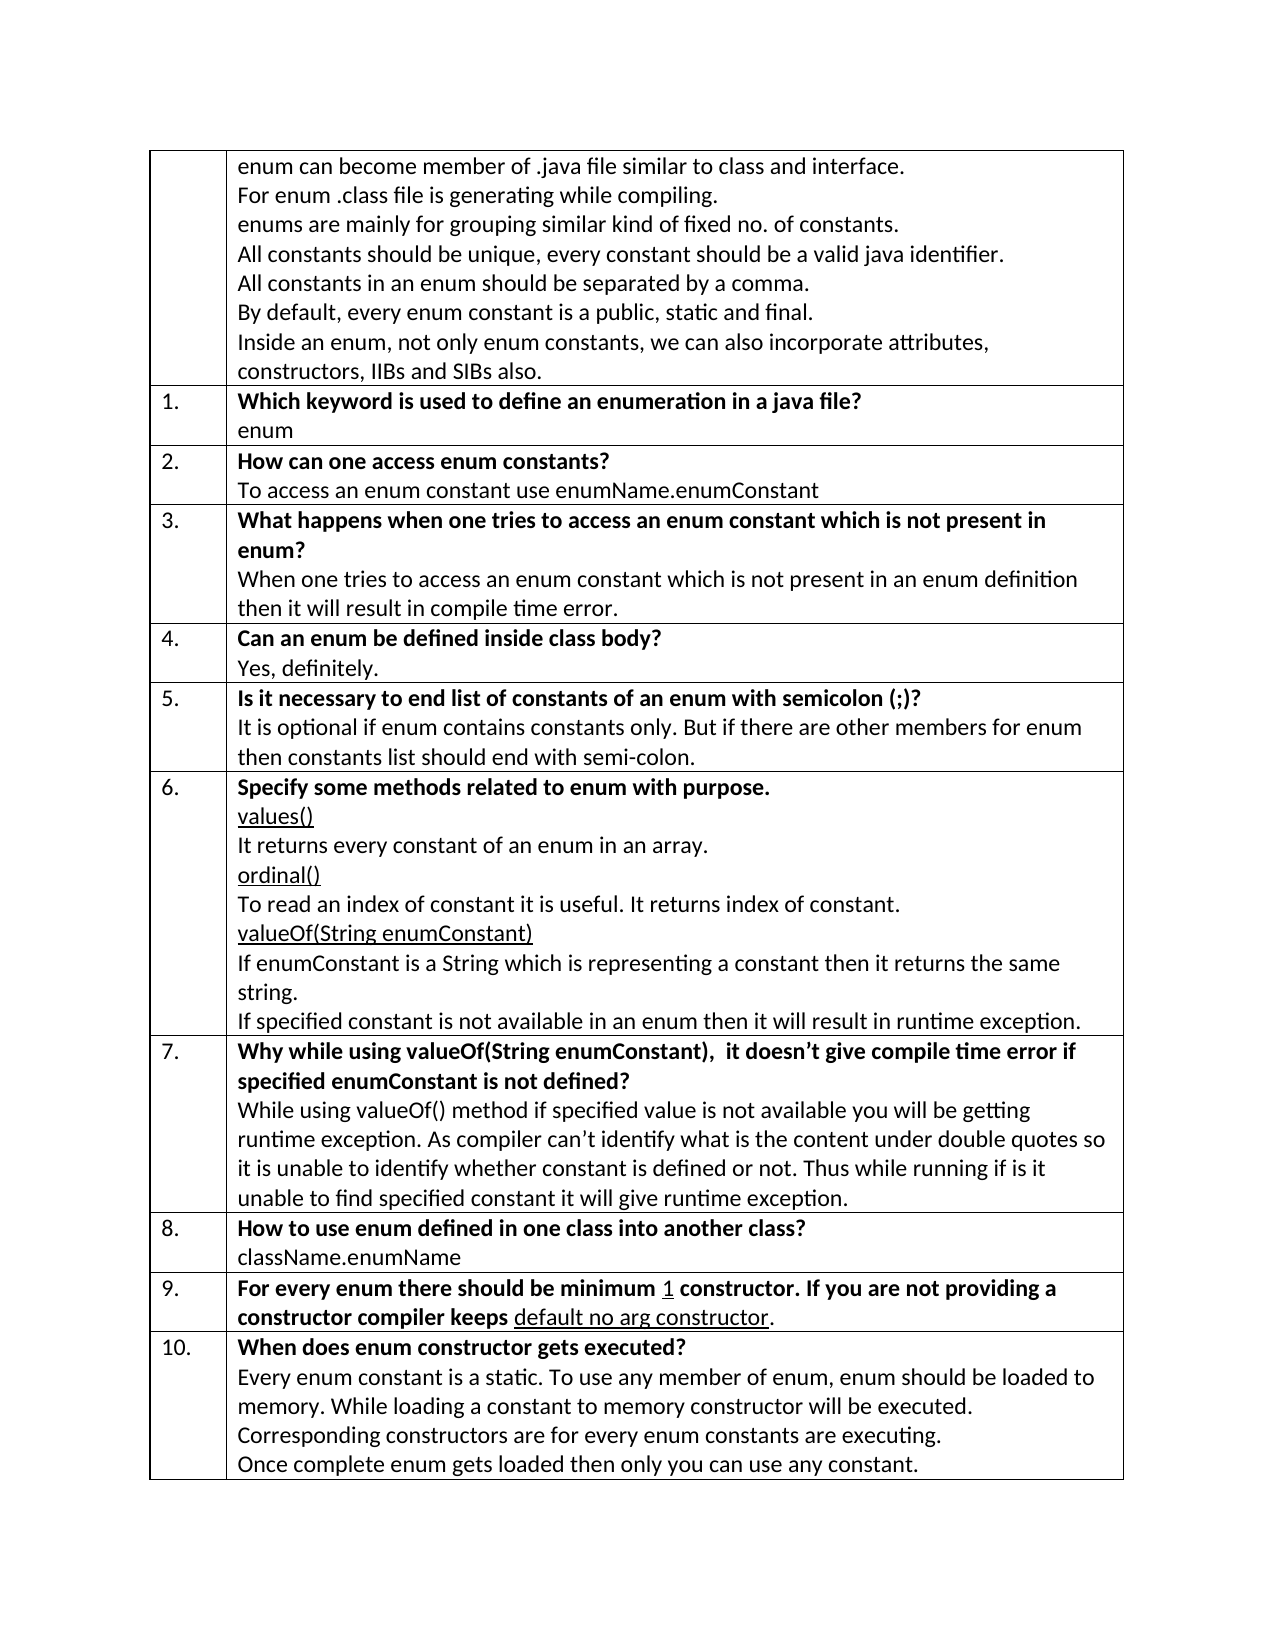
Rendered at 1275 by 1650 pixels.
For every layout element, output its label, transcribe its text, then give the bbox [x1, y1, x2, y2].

table_cell When does enum constructor gets executed? Every enum constant is a static. To use any member of enum, enum should be loaded to memory. While loading a constant to memory constructor will be executed. Corresponding constructors are for every enum constants are executing. Once complete enum gets loaded then only you can use any constant. [227, 1332, 1123, 1479]
table_cell Is it necessary to end list of constants of an enum with semicolon (;)? It is optional if enum contains constants only. But if there are other members for enum then constants list should end with semi-colon. [227, 683, 1123, 771]
table_cell 10. [151, 1332, 226, 1479]
table_cell 4. [151, 624, 226, 682]
table_cell How can one access enum constants? To access an enum constant use enumName.enumConstant [227, 446, 1123, 504]
table_cell How to use enum defined in one class into another class? className.enumName [227, 1213, 1123, 1272]
table_cell For every enum there should be minimum 1 constructor. If you are not providing a constructor compiler keeps default no arg constructor. [227, 1273, 1123, 1331]
table_cell 9. [151, 1273, 226, 1331]
table_header [151, 151, 226, 385]
table_cell What happens when one tries to access an enum constant which is not present in enum? When one tries to access an enum constant which is not present in an enum definition then it will result in compile time error. [227, 505, 1123, 622]
table_cell Specify some methods related to enum with purpose. values() It returns every constant of an enum in an array. ordinal() To read an index of constant it is useful. It returns index of constant. valueOf(String enumConstant) If enumConstant is a String which is representing a constant then it returns the same string. If specified constant is not available in an enum then it will result in runtime exception. [227, 772, 1123, 1035]
table_cell 3. [151, 505, 226, 622]
table_cell Why while using valueOf(String enumConstant), it doesn’t give compile time error if specified enumConstant is not defined? While using valueOf() method if specified value is not available you will be getting runtime exception. As compiler can’t identify what is the content under double quotes so it is unable to identify whether constant is defined or not. Thus while running if is it unable to find specified constant it will give runtime exception. [227, 1036, 1123, 1212]
table_cell 8. [151, 1213, 226, 1272]
table_cell 2. [151, 446, 226, 504]
table_cell Can an enum be defined inside class body? Yes, definitely. [227, 624, 1123, 682]
table_cell Which keyword is used to define an enumeration in a java file? enum [227, 386, 1123, 445]
table_header enum can become member of .java file similar to class and interface. For enum .class file is generating while compiling. enums are mainly for grouping similar kind of fixed no. of constants. All constants should be unique, every constant should be a valid java identifier. All constants in an enum should be separated by a comma. By default, every enum constant is a public, static and final. Inside an enum, not only enum constants, we can also incorporate attributes, constructors, IIBs and SIBs also. [227, 151, 1123, 385]
table_cell 6. [151, 772, 226, 1035]
table_cell 1. [151, 386, 226, 445]
table_cell 5. [151, 683, 226, 771]
table_cell 7. [151, 1036, 226, 1212]
